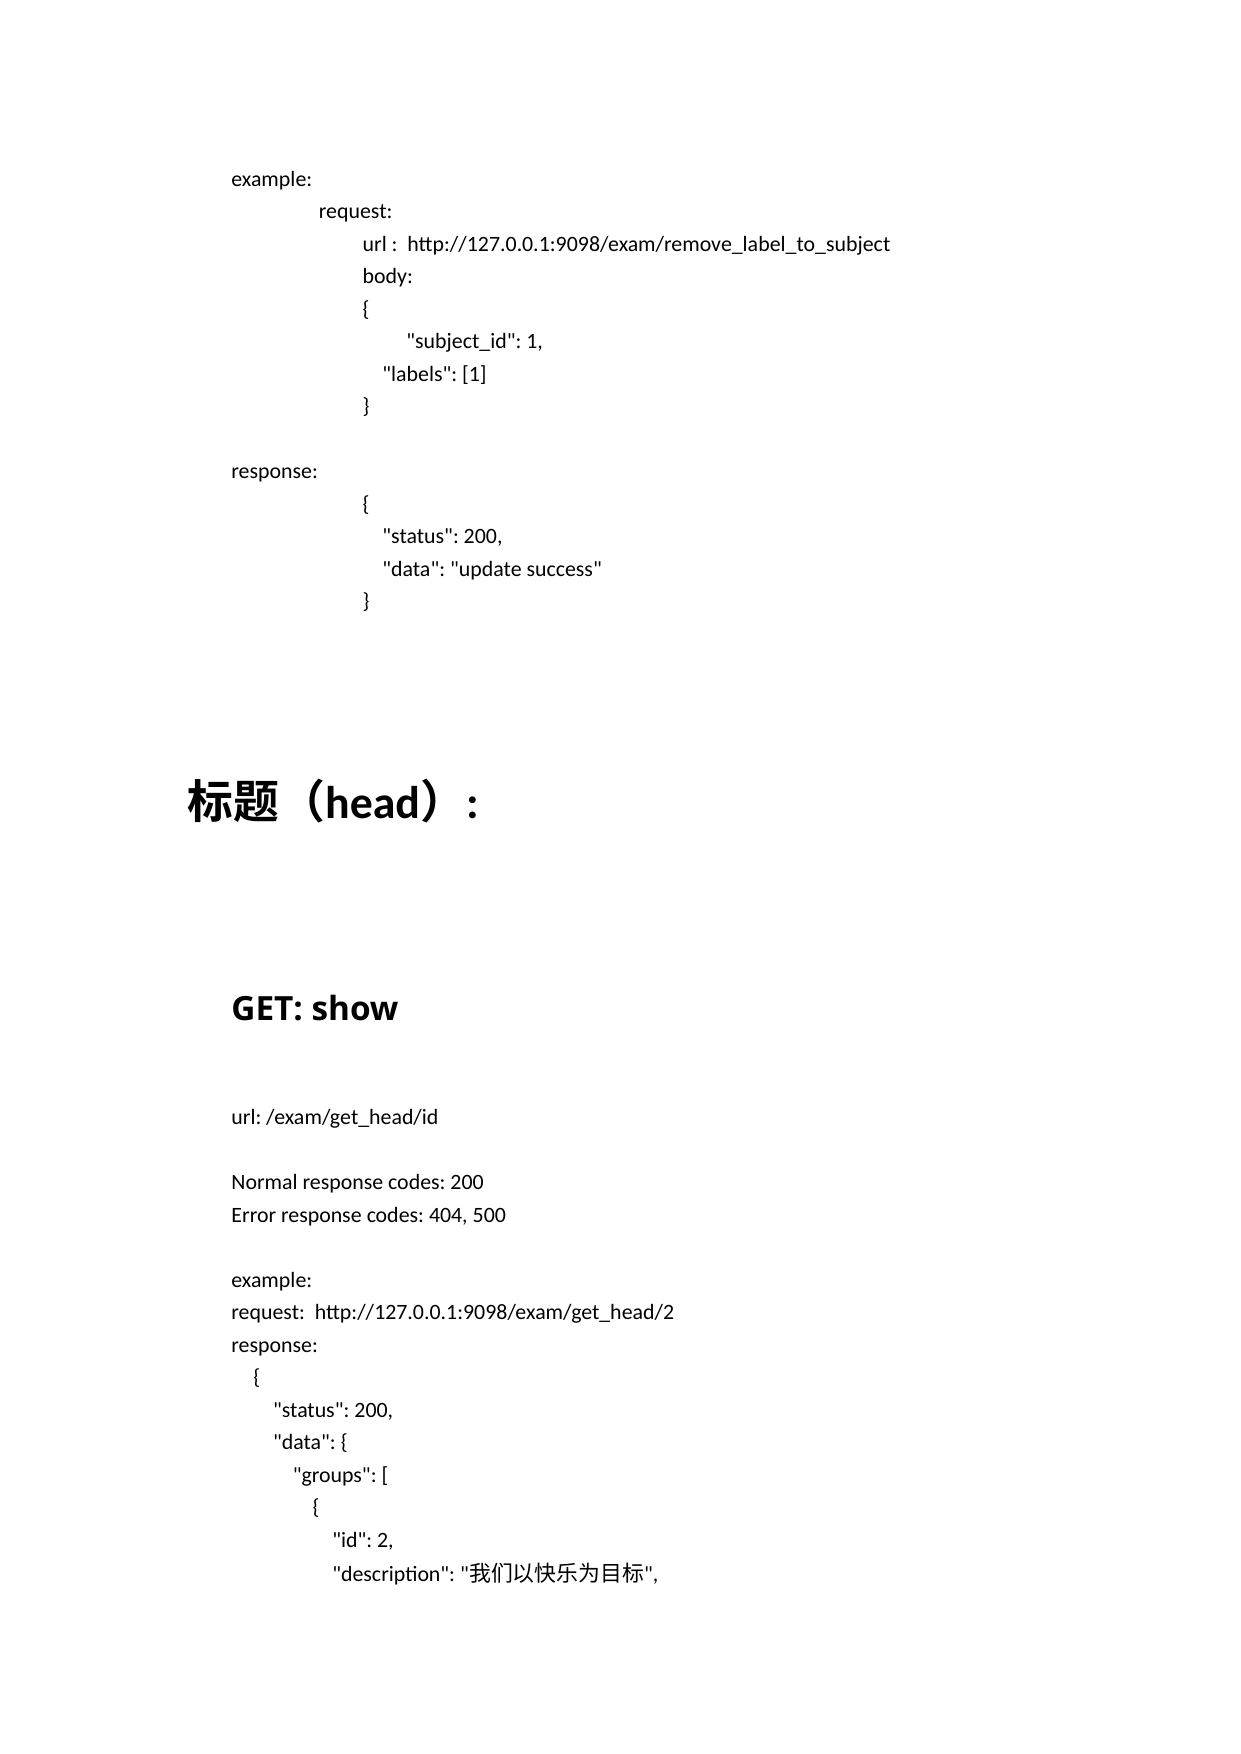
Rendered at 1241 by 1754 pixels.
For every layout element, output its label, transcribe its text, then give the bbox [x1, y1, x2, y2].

text example: [187, 162, 1053, 194]
text Error response codes: 404, 500 [187, 1198, 1053, 1231]
subtitle 标题（head）: [187, 750, 1053, 847]
text { [362, 292, 1053, 324]
text } [362, 389, 1053, 422]
text response: [187, 454, 1053, 487]
text "labels": [1] [362, 357, 1053, 389]
text { [253, 1491, 1053, 1523]
text body: [187, 259, 1053, 292]
text request: [187, 194, 1053, 227]
text request: http://127.0.0.1:9098/exam/get_head/2 [187, 1296, 1053, 1328]
text "status": 200, [362, 519, 1053, 552]
text } [362, 584, 1053, 617]
text Normal response codes: 200 [187, 1166, 1053, 1198]
text "data": { [253, 1426, 1053, 1458]
text "description": "我们以快乐为目标", [253, 1556, 1053, 1588]
text "id": 2, [253, 1523, 1053, 1556]
text "data": "update success" [362, 552, 1053, 584]
text { [362, 487, 1053, 519]
text url : http://127.0.0.1:9098/exam/remove_label_to_subject [187, 227, 1053, 259]
subtitle GET: show [187, 975, 1053, 1040]
text "subject_id": 1, [362, 324, 1053, 357]
text "groups": [ [253, 1458, 1053, 1491]
text example: [187, 1263, 1053, 1296]
text "status": 200, [253, 1393, 1053, 1426]
text url: /exam/get_head/id [187, 1101, 1053, 1133]
text { [253, 1361, 1053, 1393]
text response: [187, 1328, 1053, 1361]
